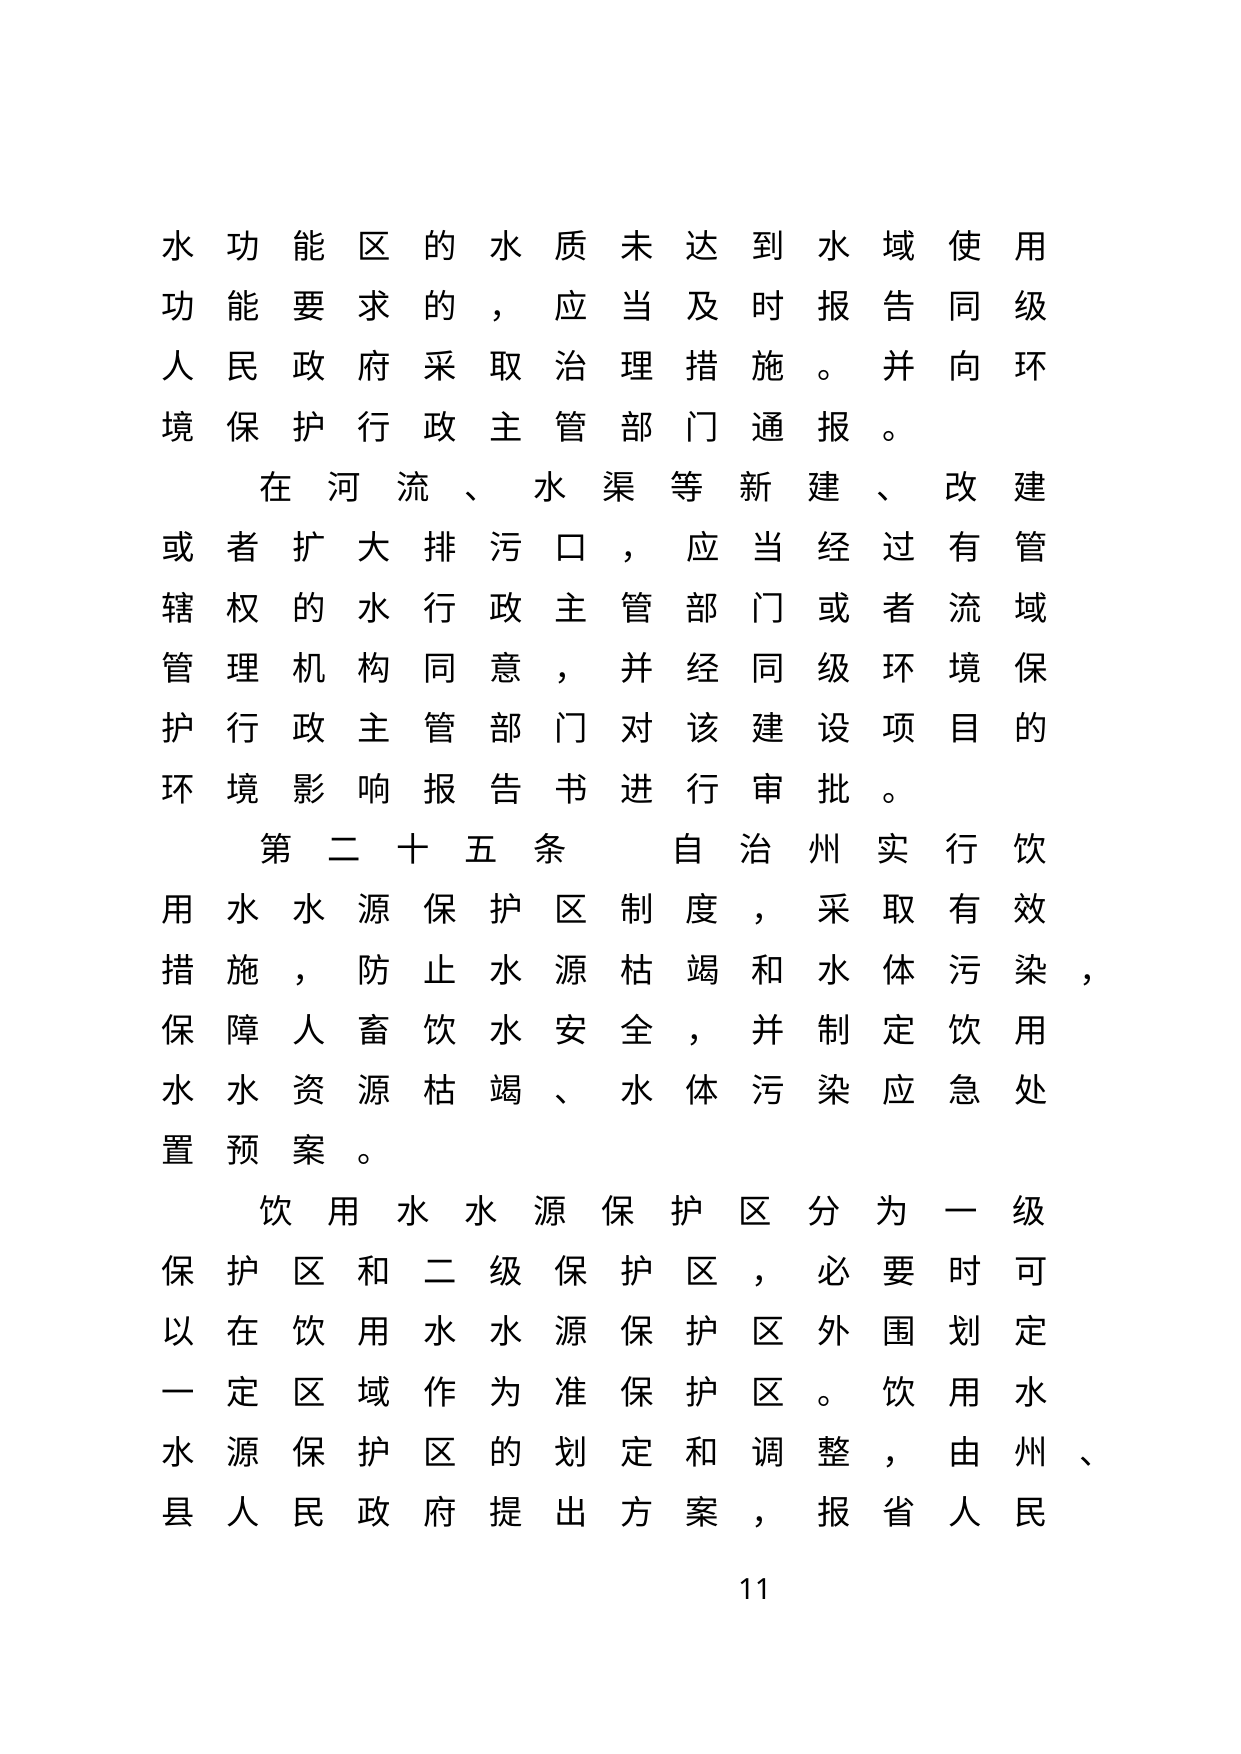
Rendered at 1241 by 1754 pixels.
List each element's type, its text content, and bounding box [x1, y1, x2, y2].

text 第二十五条 自治州实行饮用水水源保护区制度，采取有效措施，防止水源枯竭和水体污染，保障人畜饮水安全，并制定饮用水水资源枯竭、水体污染应急处置预案。 [161, 817, 1079, 1178]
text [161, 213, 1079, 455]
text 在河流、水渠等新建、改建或者扩大排污口，应当经过有管辖权的水行政主管部门或者流域管理机构同意，并经同级环境保护行政主管部门对该建设项目的环境影响报告书进行审批。 [161, 455, 1079, 817]
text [161, 1178, 1079, 1540]
